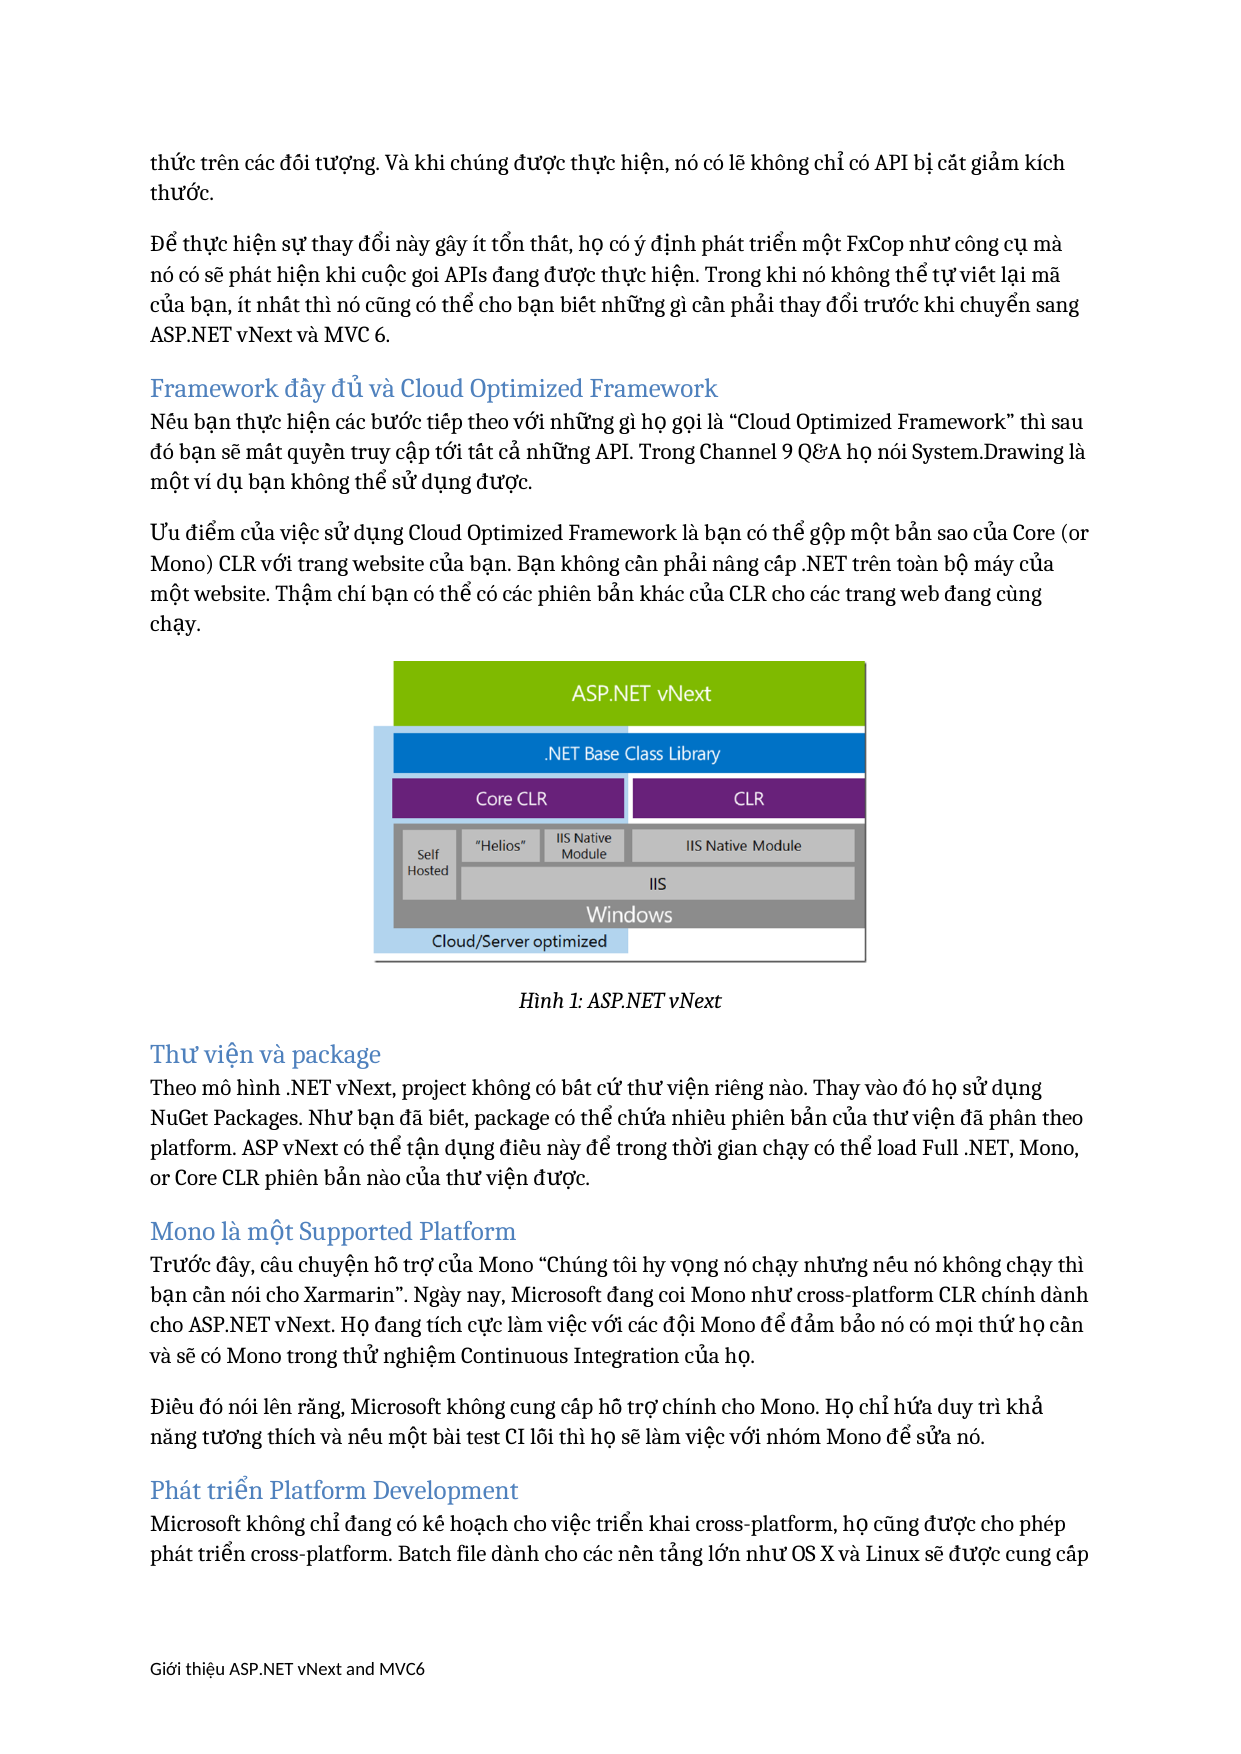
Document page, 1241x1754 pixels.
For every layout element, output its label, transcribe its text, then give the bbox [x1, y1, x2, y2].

subtitle Phát triển Platform Development [150, 1475, 1090, 1506]
text Theo mô hình .NET vNext, project không có bất cứ thư viện riêng nào. Thay vào đó họ sử dụng NuGet Packages. Như bạn đã biết, package có thể chứa nhiều phiên bản của thư viện đã phân theo platform. ASP vNext có thể tận dụng điều này để trong thời gian chạy có thể load Full .NET, Mono, or Core CLR phiên bản nào của thư viện được. [150, 1074, 1090, 1191]
subtitle Framework đầy đủ và Cloud Optimized Framework [150, 373, 1090, 404]
text Trước đây, câu chuyện hỗ trợ của Mono “Chúng tôi hy vọng nó chạy nhưng nếu nó không chạy thì bạn cần nói cho Xarmarin”. Ngày nay, Microsoft đang coi Mono như cross-platform CLR chính dành cho ASP.NET vNext. Họ đang tích cực làm việc với các đội Mono để đảm bảo nó có mọi thứ họ cần và sẽ có Mono trong thử nghiệm Continuous Integration của họ. [150, 1252, 1090, 1369]
text Nếu bạn thực hiện các bước tiếp theo với những gì họ gọi là “Cloud Optimized Framework” thì sau đó bạn sẽ mất quyền truy cập tới tất cả những API. Trong Channel 9 Q&A họ nói System.Drawing là một ví dụ bạn không thể sử dụng được. [150, 409, 1090, 495]
text Ưu điểm của việc sử dụng Cloud Optimized Framework là bạn có thể gộp một bản sao của Core (or Mono) CLR với trang website của bạn. Bạn không cần phải nâng cấp .NET trên toàn bộ máy của một website. Thậm chí bạn có thể có các phiên bản khác của CLR cho các trang web đang cùng chạy. [150, 520, 1090, 637]
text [150, 150, 1090, 207]
text Hình 1: ASP.NET vNext [150, 988, 1090, 1014]
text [150, 1511, 1090, 1567]
picture [373, 661, 867, 963]
subtitle Thư viện và package [150, 1039, 1090, 1070]
subtitle Mono là một Supported Platform [150, 1216, 1090, 1247]
text Điều đó nói lên rằng, Microsoft không cung cấp hỗ trợ chính cho Mono. Họ chỉ hứa duy trì khả năng tương thích và nếu một bài test CI lỗi thì họ sẽ làm việc với nhóm Mono để sửa nó. [150, 1393, 1090, 1450]
text Để thực hiện sự thay đổi này gây ít tổn thất, họ có ý định phát triển một FxCop như công cụ mà nó có sẽ phát hiện khi cuộc goi APIs đang được thực hiện. Trong khi nó không thể tự viết lại mã của bạn, ít nhất thì nó cũng có thể cho bạn biết những gì cần phải thay đổi trước khi chuyển sang ASP.NET vNext và MVC 6. [150, 231, 1090, 348]
